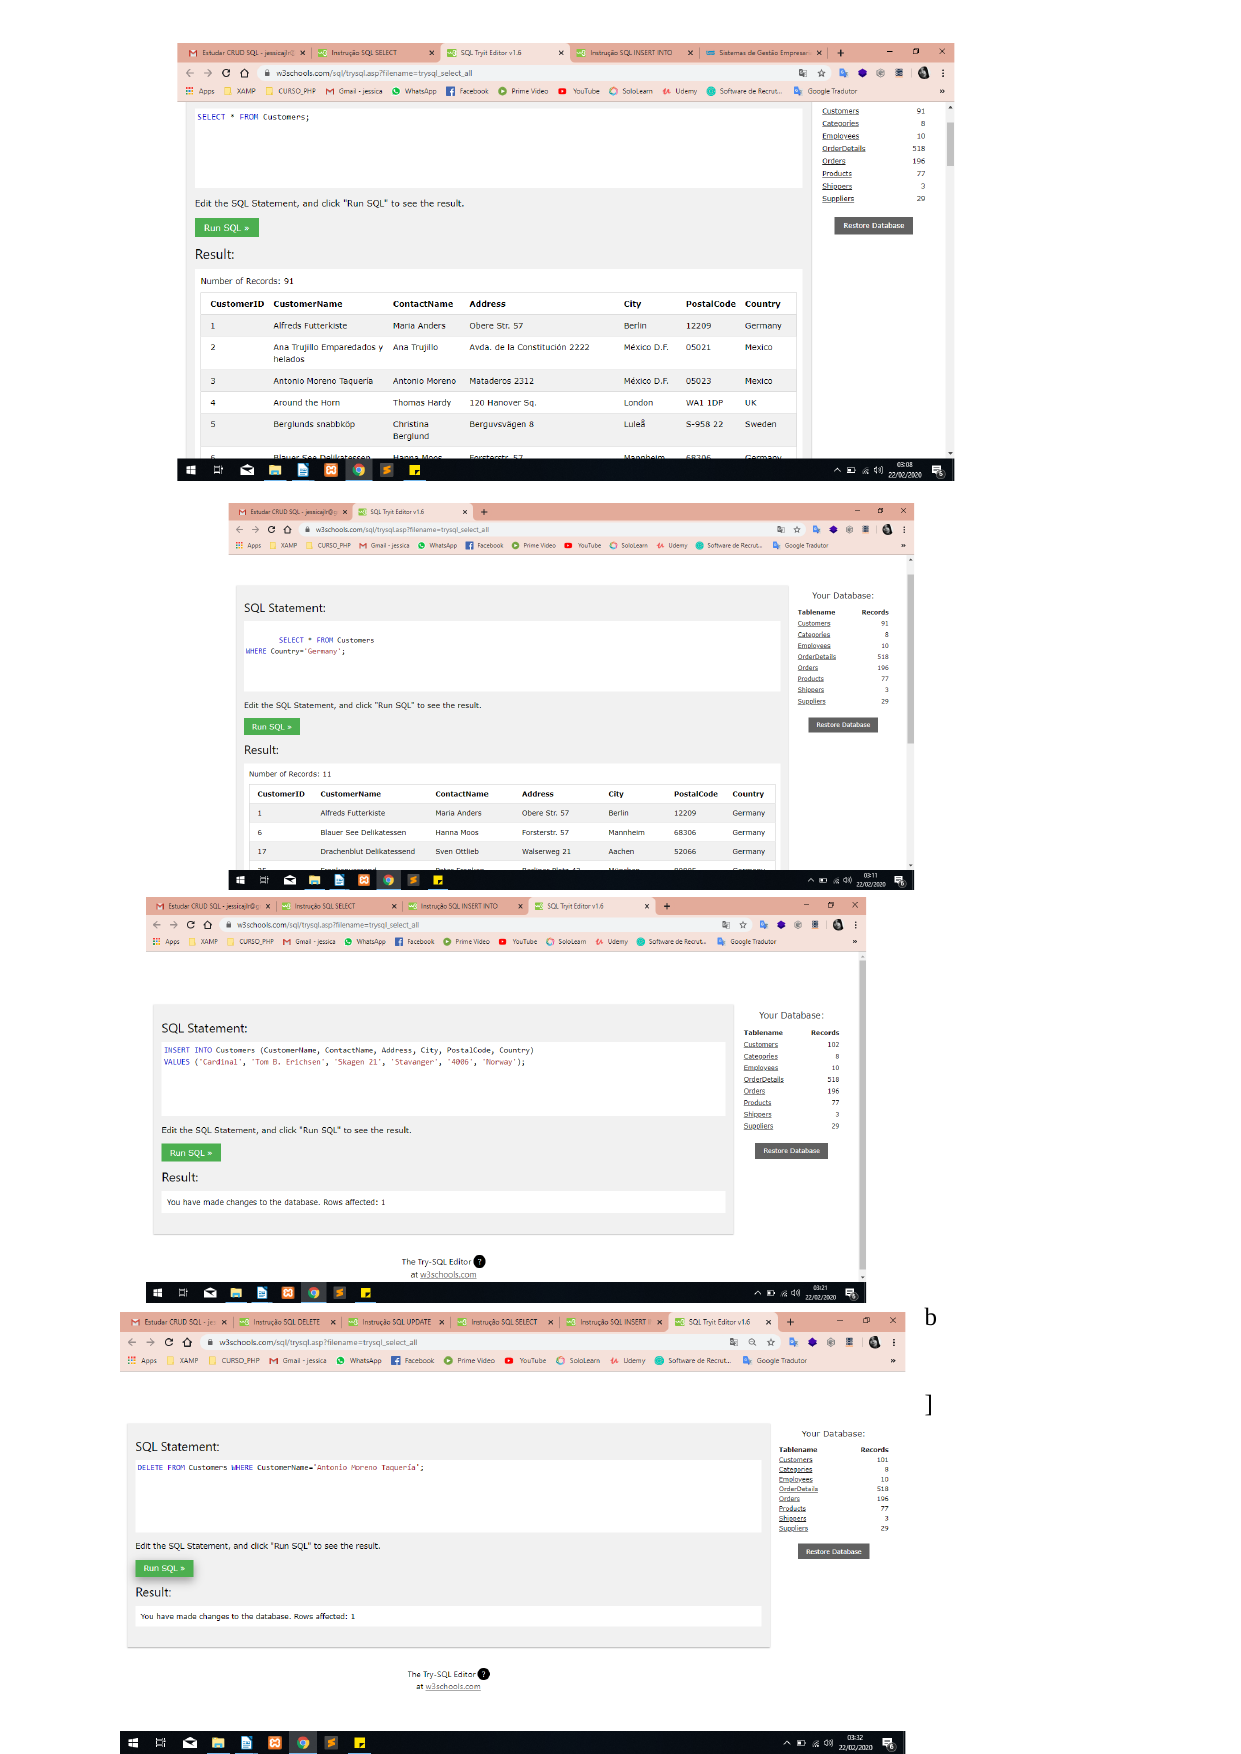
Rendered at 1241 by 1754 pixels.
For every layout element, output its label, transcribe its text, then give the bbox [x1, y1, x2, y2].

picture [228, 503, 915, 890]
picture [120, 1312, 906, 1754]
picture [146, 897, 867, 1303]
picture [177, 43, 955, 481]
text ] [906, 1389, 1122, 1417]
